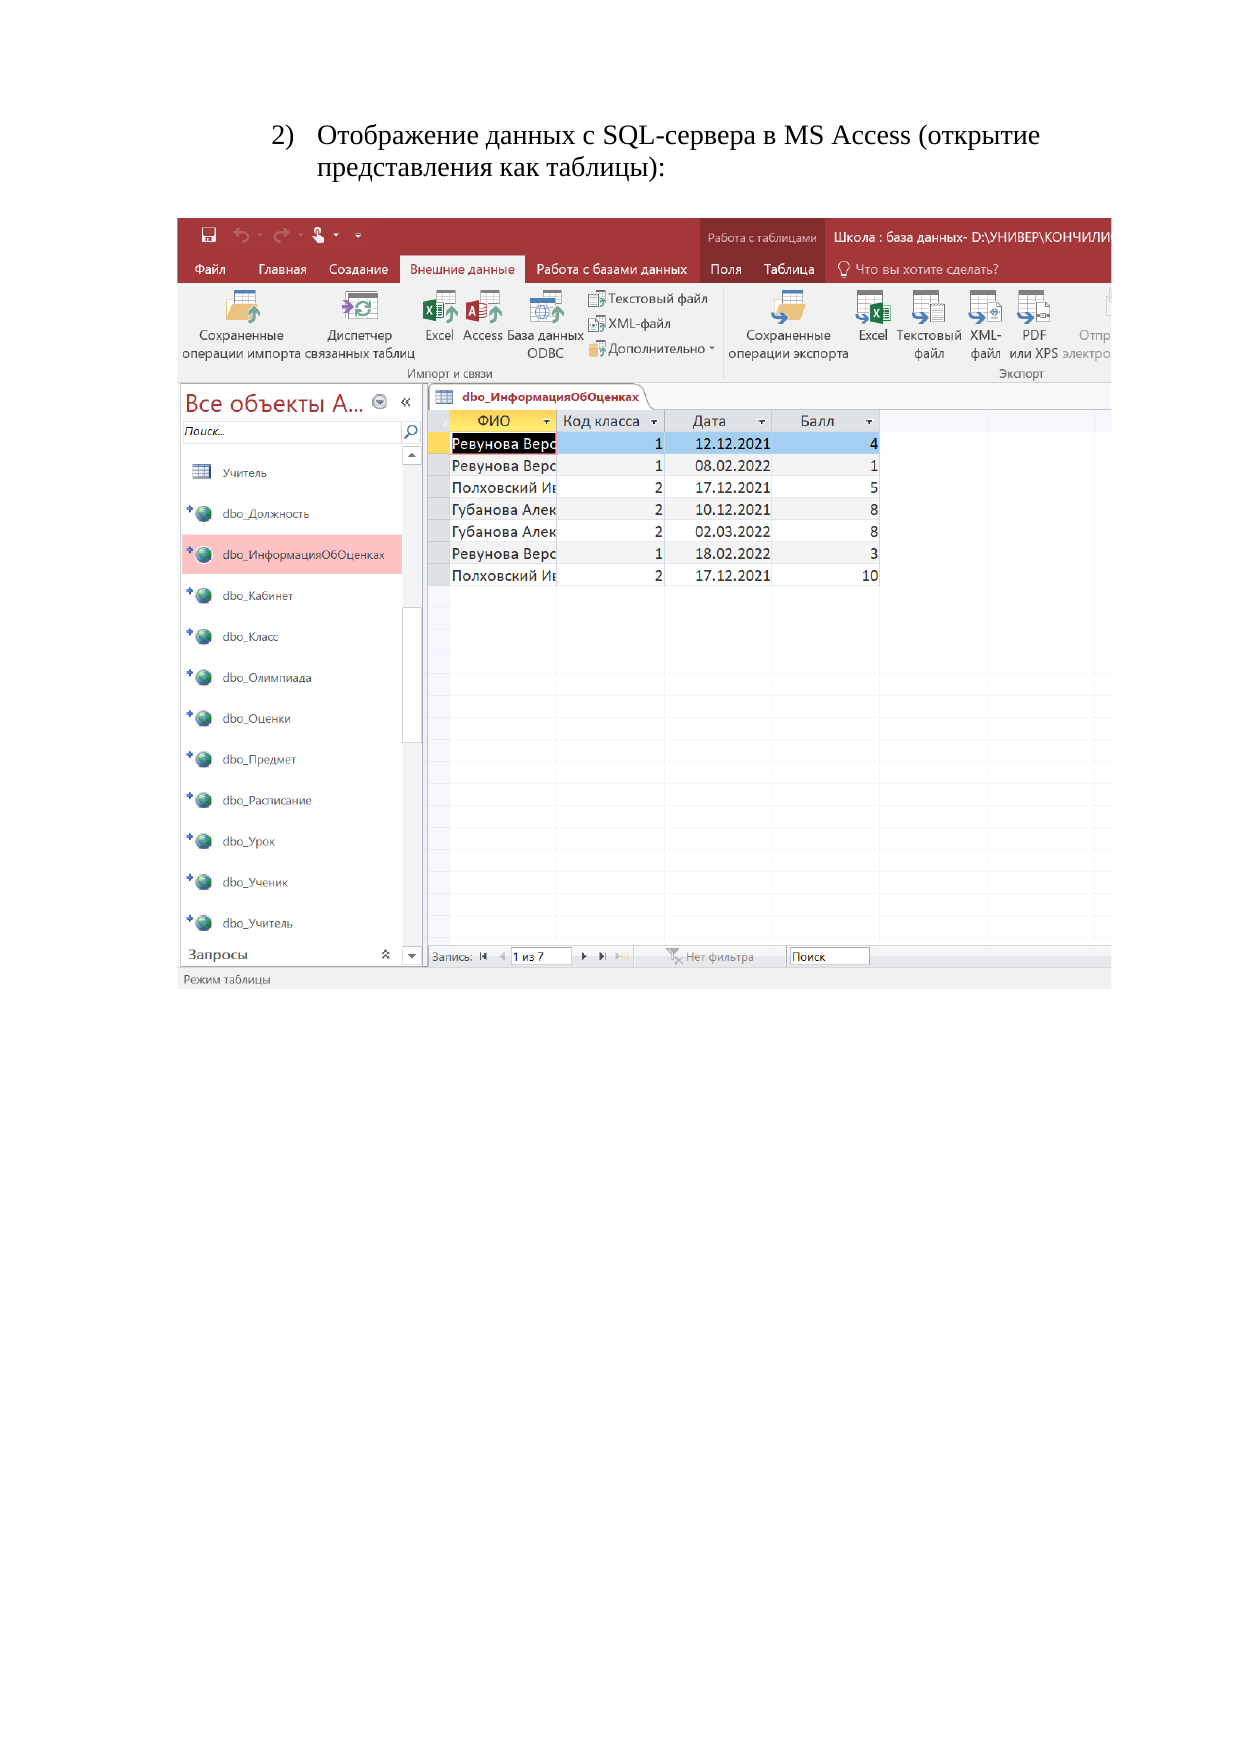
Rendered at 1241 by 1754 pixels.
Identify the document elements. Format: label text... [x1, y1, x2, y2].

list Отображение данных с SQL-сервера в MS Access (открытие представления как таблицы): [271, 118, 1152, 183]
picture [177, 218, 1112, 989]
